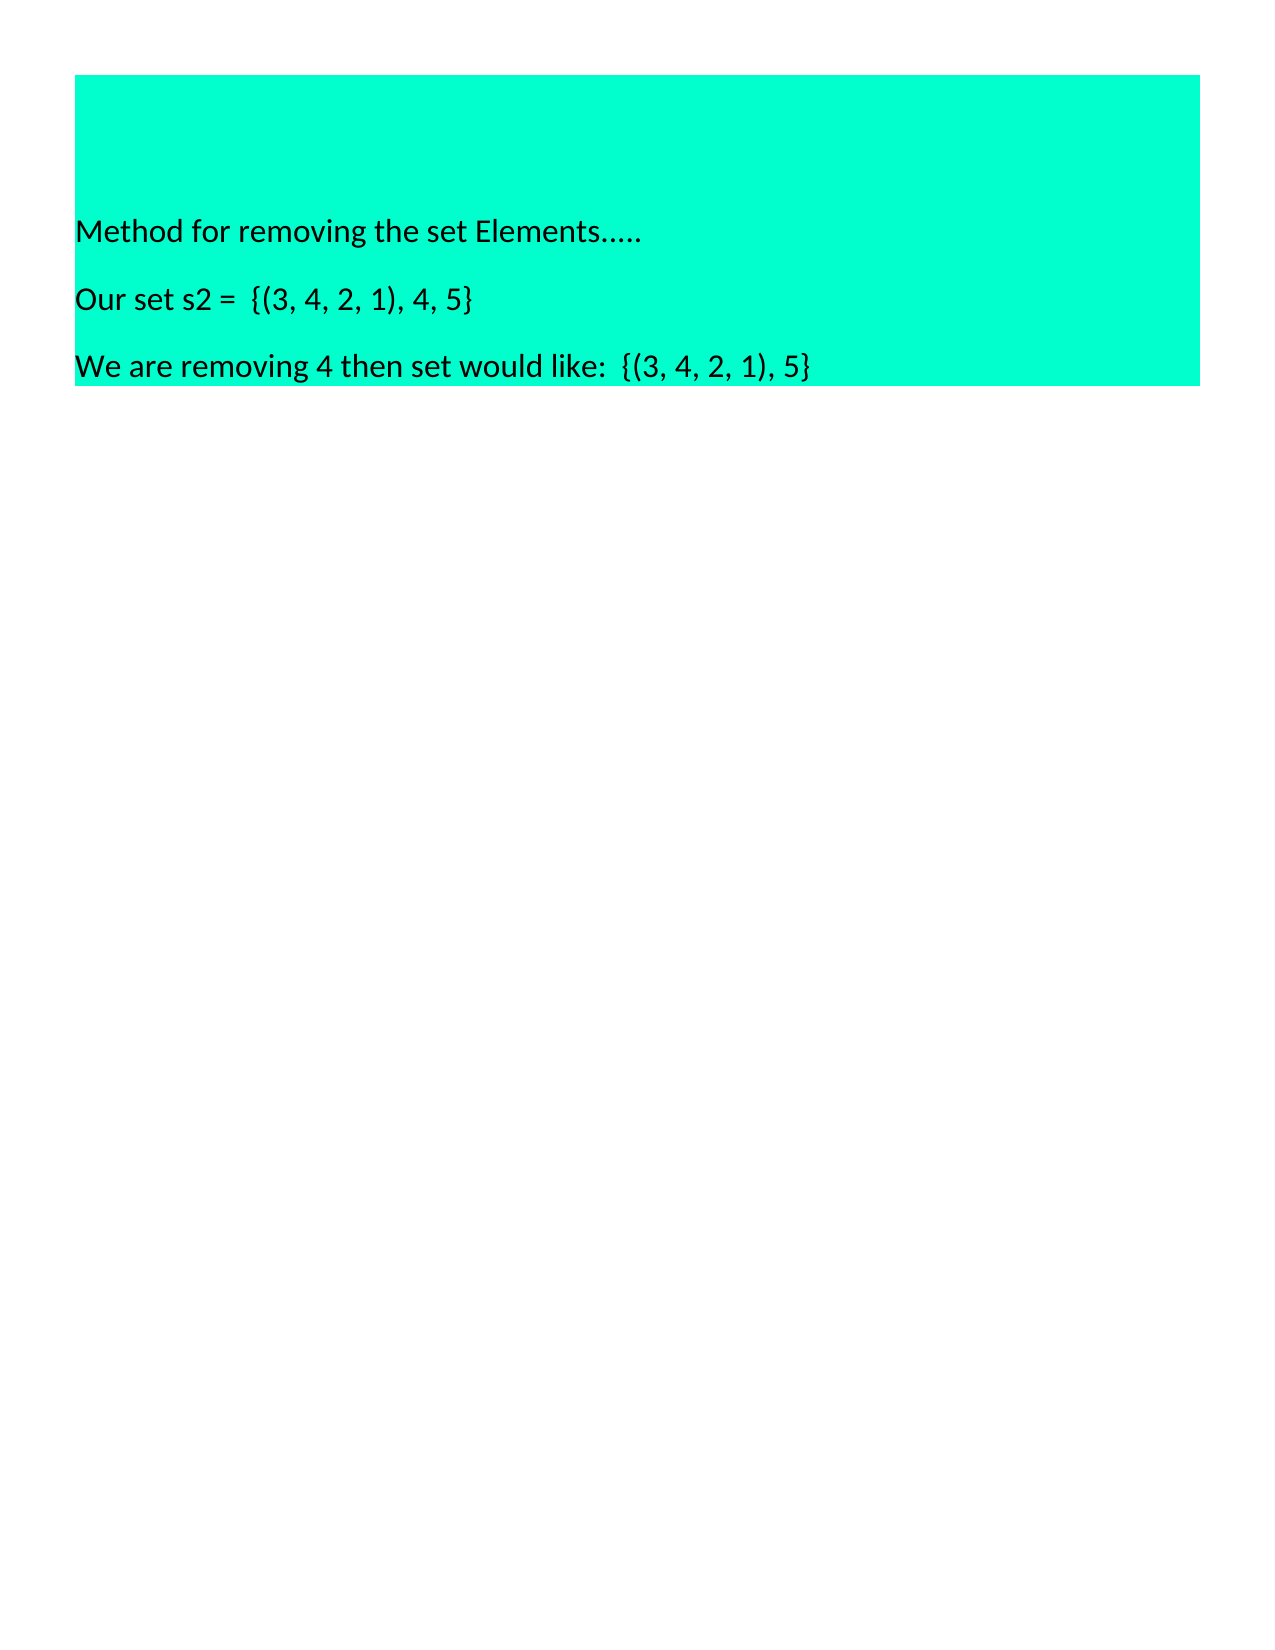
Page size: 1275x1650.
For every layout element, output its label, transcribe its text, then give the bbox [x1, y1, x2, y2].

text Method for removing the set Elements..... [75, 210, 1200, 251]
text We are removing 4 then set would like: {(3, 4, 2, 1), 5} [75, 345, 1200, 386]
text Our set s2 = {(3, 4, 2, 1), 4, 5} [75, 278, 1200, 318]
